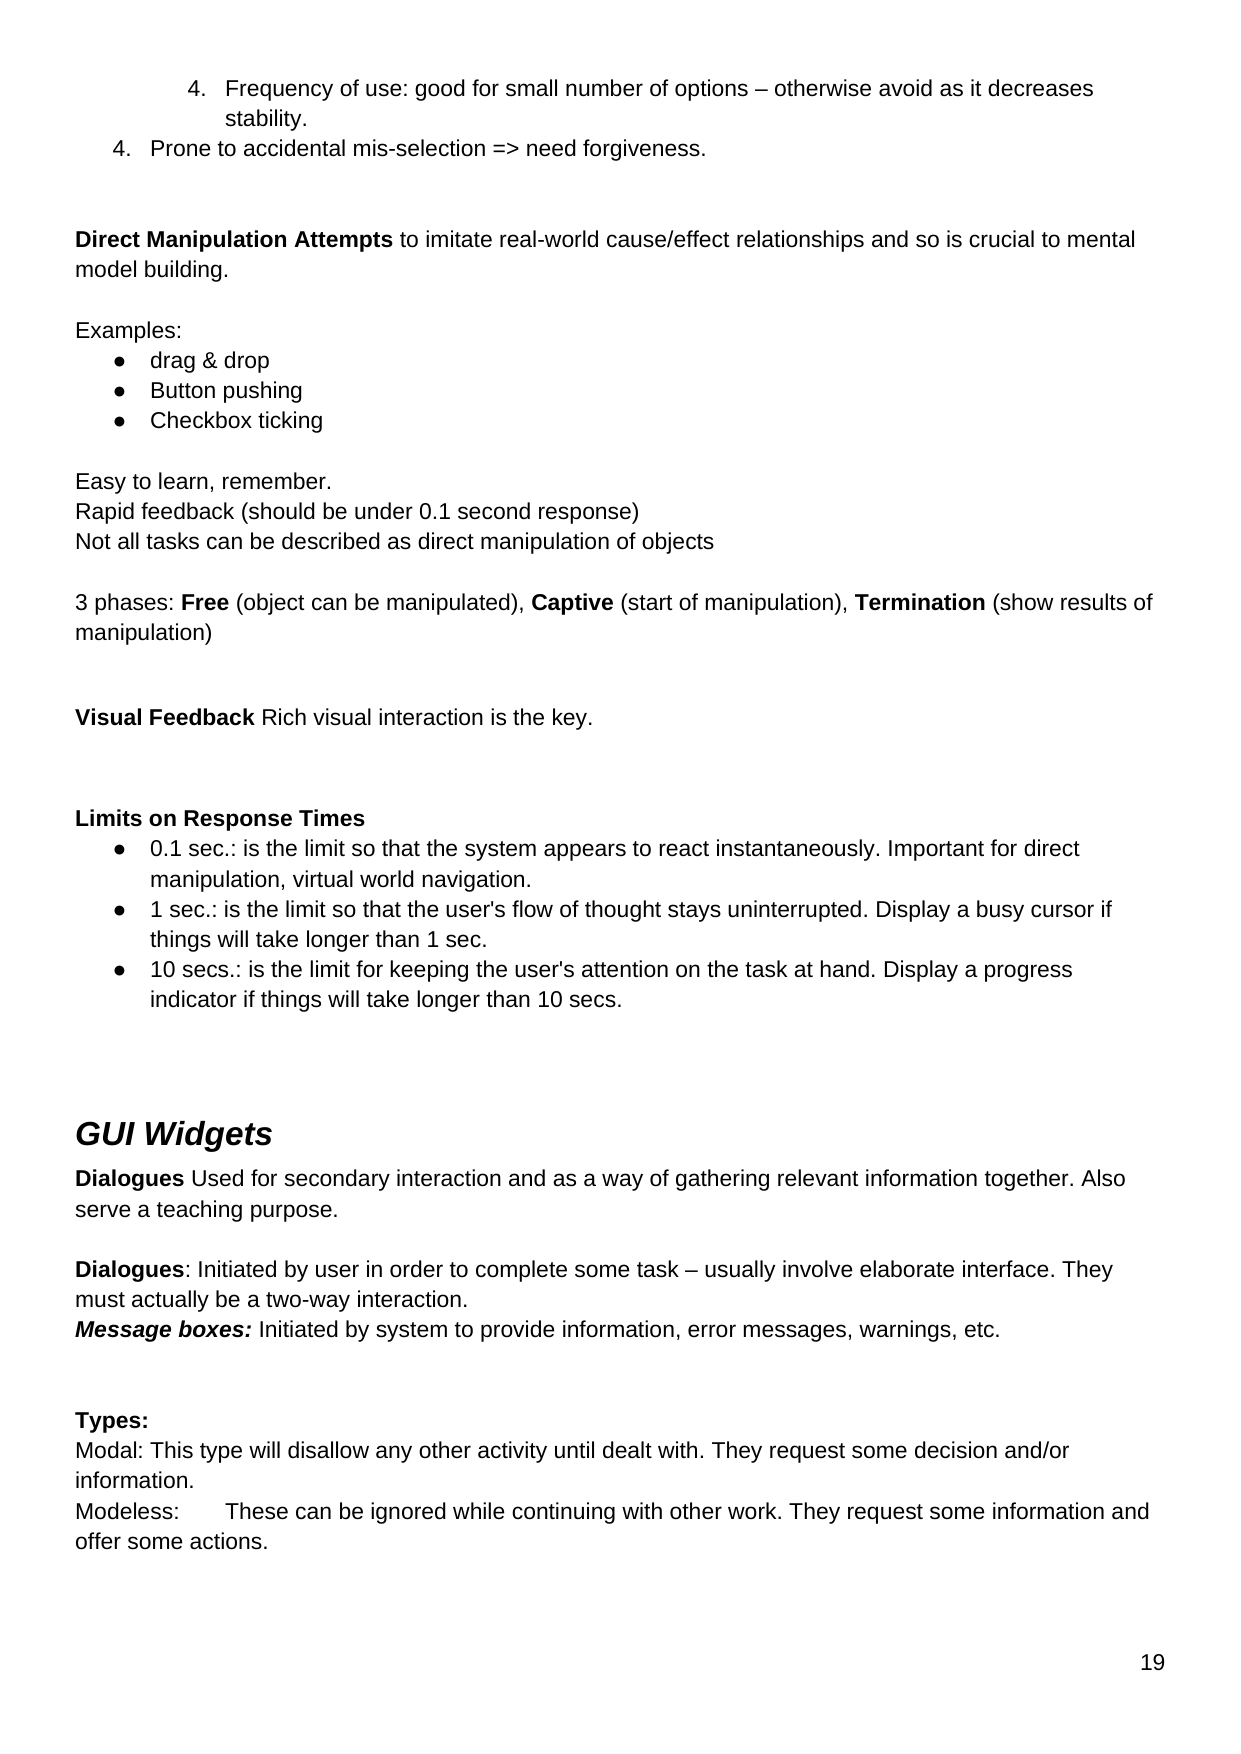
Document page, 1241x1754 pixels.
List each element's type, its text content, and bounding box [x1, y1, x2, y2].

list Checkbox ticking [112, 407, 1165, 434]
text Types: [75, 1407, 1165, 1433]
text Direct Manipulation Attempts to imitate real-world cause/effect relationships and so is crucial to mental model building. [75, 226, 1165, 283]
text 3 phases: Free (object can be manipulated), Captive (start of manipulation), Termination (show results of manipulation) [75, 588, 1165, 645]
text Examples: [75, 317, 1165, 343]
text Not all tasks can be described as direct manipulation of objects [75, 528, 1165, 554]
text Dialogues: Initiated by user in order to complete some task – usually involve elaborate interface. They must actually be a two-way interaction. [75, 1256, 1165, 1313]
list 1 sec.: is the limit so that the user's flow of thought stays uninterrupted. Display a busy cursor if things will take longer than 1 sec. [112, 896, 1165, 952]
text Limits on Response Times [75, 805, 1165, 831]
text Visual Feedback Rich visual interaction is the key. [75, 704, 1165, 731]
text Modal: This type will disallow any other activity until dealt with. They request some decision and/or information. [75, 1437, 1165, 1494]
text Easy to learn, remember. [75, 468, 1165, 494]
list 0.1 sec.: is the limit so that the system appears to react instantaneously. Important for direct manipulation, virtual world navigation. [112, 835, 1165, 892]
list drag & drop [112, 347, 1165, 373]
text Modeless: These can be ignored while continuing with other work. They request some information and offer some actions. [75, 1498, 1165, 1554]
text Rapid feedback (should be under 0.1 second response) [75, 498, 1165, 524]
list Prone to accidental mis-selection => need forgiveness. [112, 135, 1165, 162]
text Dialogues Used for secondary interaction and as a way of gathering relevant information together. Also serve a teaching purpose. [75, 1165, 1165, 1222]
list Button pushing [112, 377, 1165, 403]
subtitle GUI Widgets [75, 1114, 1165, 1153]
text Message boxes: Initiated by system to provide information, error messages, warnings, etc. [75, 1316, 1165, 1343]
list Frequency of use: good for small number of options – otherwise avoid as it decreases stability. [187, 75, 1165, 132]
list 10 secs.: is the limit for keeping the user's attention on the task at hand. Display a progress indicator if things will take longer than 10 secs. [112, 956, 1165, 1013]
